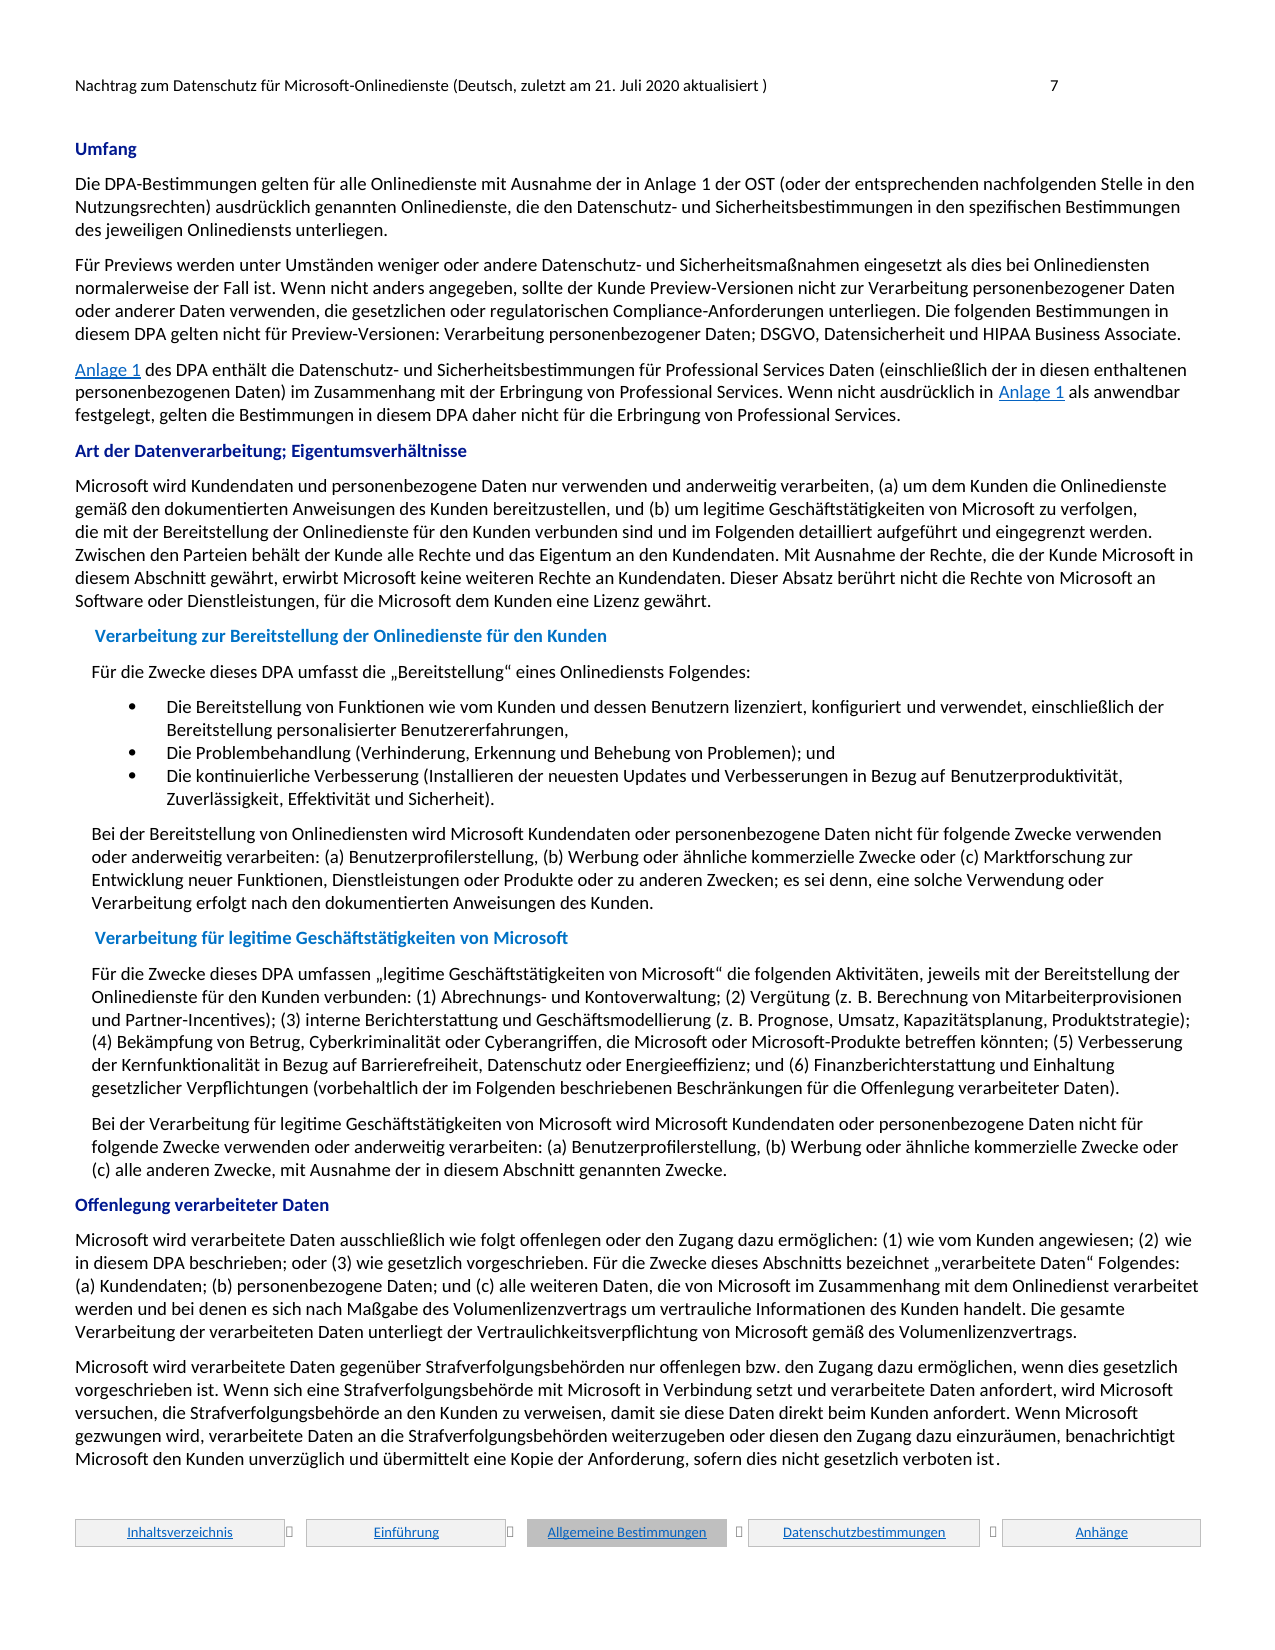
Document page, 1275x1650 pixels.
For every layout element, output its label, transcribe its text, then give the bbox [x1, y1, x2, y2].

subtitle Umfang [75, 137, 1200, 160]
subtitle Offenlegung verarbeiteter Daten [75, 1193, 1200, 1216]
list Die kontinuierliche Verbesserung (Installieren der neuesten Updates und Verbesserungen in Bezug auf Benutzerproduktivität, Zuverlässigkeit, Effektivität und Sicherheit). [129, 764, 1200, 810]
list Microsoft wird verarbeitete Daten ausschließlich wie folgt offenlegen oder den Zugang dazu ermöglichen: (1) wie vom Kunden angewiesen; (2) wie in diesem DPA beschrieben; oder (3) wie gesetzlich vorgeschrieben. Für die Zwecke dieses Abschnitts bezeichnet „verarbeitete Daten“ Folgendes: (a) Kundendaten; (b) personenbezogene Daten; und (c) alle weiteren Daten, die von Microsoft im Zusammenhang mit dem Onlinedienst verarbeitet werden und bei denen es sich nach Maßgabe des Volumenlizenzvertrags um vertrauliche Informationen des Kunden handelt. Die gesamte Verarbeitung der verarbeiteten Daten unterliegt der Vertraulichkeitsverpflichtung von Microsoft gemäß des Volumenlizenzvertrags. [75, 1229, 1200, 1343]
list Bei der Verarbeitung für legitime Geschäftstätigkeiten von Microsoft wird Microsoft Kundendaten oder personenbezogene Daten nicht für folgende Zwecke verwenden oder anderweitig verarbeiten: (a) Benutzerprofilerstellung, (b) Werbung oder ähnliche kommerzielle Zwecke oder (c) alle anderen Zwecke, mit Ausnahme der in diesem Abschnitt genannten Zwecke. [91, 1112, 1200, 1181]
list Microsoft wird verarbeitete Daten gegenüber Strafverfolgungsbehörden nur offenlegen bzw. den Zugang dazu ermöglichen, wenn dies gesetzlich vorgeschrieben ist. Wenn sich eine Strafverfolgungsbehörde mit Microsoft in Verbindung setzt und verarbeitete Daten anfordert, wird Microsoft versuchen, die Strafverfolgungsbehörde an den Kunden zu verweisen, damit sie diese Daten direkt beim Kunden anfordert. Wenn Microsoft gezwungen wird, verarbeitete Daten an die Strafverfolgungsbehörden weiterzugeben oder diesen den Zugang dazu einzuräumen, benachrichtigt Microsoft den Kunden unverzüglich und übermittelt eine Kopie der Anforderung, sofern dies nicht gesetzlich verboten ist. [75, 1356, 1200, 1470]
list Bei der Bereitstellung von Onlinediensten wird Microsoft Kundendaten oder personenbezogene Daten nicht für folgende Zwecke verwenden oder anderweitig verarbeiten: (a) Benutzerprofilerstellung, (b) Werbung oder ähnliche kommerzielle Zwecke oder (c) Marktforschung zur Entwicklung neuer Funktionen, Dienstleistungen oder Produkte oder zu anderen Zwecken; es sei denn, eine solche Verwendung oder Verarbeitung erfolgt nach den dokumentierten Anweisungen des Kunden. [91, 822, 1200, 914]
list Die DPA-Bestimmungen gelten für alle Onlinedienste mit Ausnahme der in Anlage 1 der OST (oder der entsprechenden nachfolgenden Stelle in den Nutzungsrechten) ausdrücklich genannten Onlinedienste, die den Datenschutz- und Sicherheitsbestimmungen in den spezifischen Bestimmungen des jeweiligen Onlinediensts unterliegen. [75, 172, 1200, 241]
list Für Previews werden unter Umständen weniger oder andere Datenschutz- und Sicherheitsmaßnahmen eingesetzt als dies bei Onlinediensten normalerweise der Fall ist. Wenn nicht anders angegeben, sollte der Kunde Preview-Versionen nicht zur Verarbeitung personenbezogener Daten oder anderer Daten verwenden, die gesetzlichen oder regulatorischen Compliance-Anforderungen unterliegen. Die folgenden Bestimmungen in diesem DPA gelten nicht für Preview-Versionen: Verarbeitung personenbezogener Daten; DSGVO, Datensicherheit und HIPAA Business Associate. [75, 254, 1200, 345]
list Verarbeitung für legitime Geschäftstätigkeiten von Microsoft [94, 927, 1200, 949]
list Die Problembehandlung (Verhinderung, Erkennung und Behebung von Problemen); und [129, 741, 1200, 764]
list Anlage 1 des DPA enthält die Datenschutz- und Sicherheitsbestimmungen für Professional Services Daten (einschließlich der in diesen enthaltenen personenbezogenen Daten) im Zusammenhang mit der Erbringung von Professional Services. Wenn nicht ausdrücklich in Anlage 1 als anwendbar festgelegt, gelten die Bestimmungen in diesem DPA daher nicht für die Erbringung von Professional Services. [75, 358, 1200, 427]
list Für die Zwecke dieses DPA umfassen „legitime Geschäftstätigkeiten von Microsoft“ die folgenden Aktivitäten, jeweils mit der Bereitstellung der Onlinedienste für den Kunden verbunden: (1) Abrechnungs- und Kontoverwaltung; (2) Vergütung (z. B. Berechnung von Mitarbeiterprovisionen und Partner-Incentives); (3) interne Berichterstattung und Geschäftsmodellierung (z. B. Prognose, Umsatz, Kapazitätsplanung, Produktstrategie); (4) Bekämpfung von Betrug, Cyberkriminalität oder Cyberangriffen, die Microsoft oder Microsoft-Produkte betreffen könnten; (5) Verbesserung der Kernfunktionalität in Bezug auf Barrierefreiheit, Datenschutz oder Energieeffizienz; und (6) Finanzberichterstattung und Einhaltung gesetzlicher Verpflichtungen (vorbehaltlich der im Folgenden beschriebenen Beschränkungen für die Offenlegung verarbeiteter Daten). [91, 962, 1200, 1099]
list Die Bereitstellung von Funktionen wie vom Kunden und dessen Benutzern lizenziert, konfiguriert und verwendet, einschließlich der Bereitstellung personalisierter Benutzererfahrungen, [129, 695, 1200, 741]
list Verarbeitung zur Bereitstellung der Onlinedienste für den Kunden [94, 624, 1200, 647]
list Für die Zwecke dieses DPA umfasst die „Bereitstellung“ eines Onlinediensts Folgendes: [91, 660, 1200, 683]
subtitle Art der Datenverarbeitung; Eigentumsverhältnisse [75, 439, 1200, 462]
list Microsoft wird Kundendaten und personenbezogene Daten nur verwenden und anderweitig verarbeiten, (a) um dem Kunden die Onlinedienste gemäß den dokumentierten Anweisungen des Kunden bereitzustellen, und (b) um legitime Geschäftstätigkeiten von Microsoft zu verfolgen, die mit der Bereitstellung der Onlinedienste für den Kunden verbunden sind und im Folgenden detailliert aufgeführt und eingegrenzt werden. Zwischen den Parteien behält der Kunde alle Rechte und das Eigentum an den Kundendaten. Mit Ausnahme der Rechte, die der Kunde Microsoft in diesem Abschnitt gewährt, erwirbt Microsoft keine weiteren Rechte an Kundendaten. Dieser Absatz berührt nicht die Rechte von Microsoft an Software oder Dienstleistungen, für die Microsoft dem Kunden eine Lizenz gewährt. [75, 474, 1200, 612]
